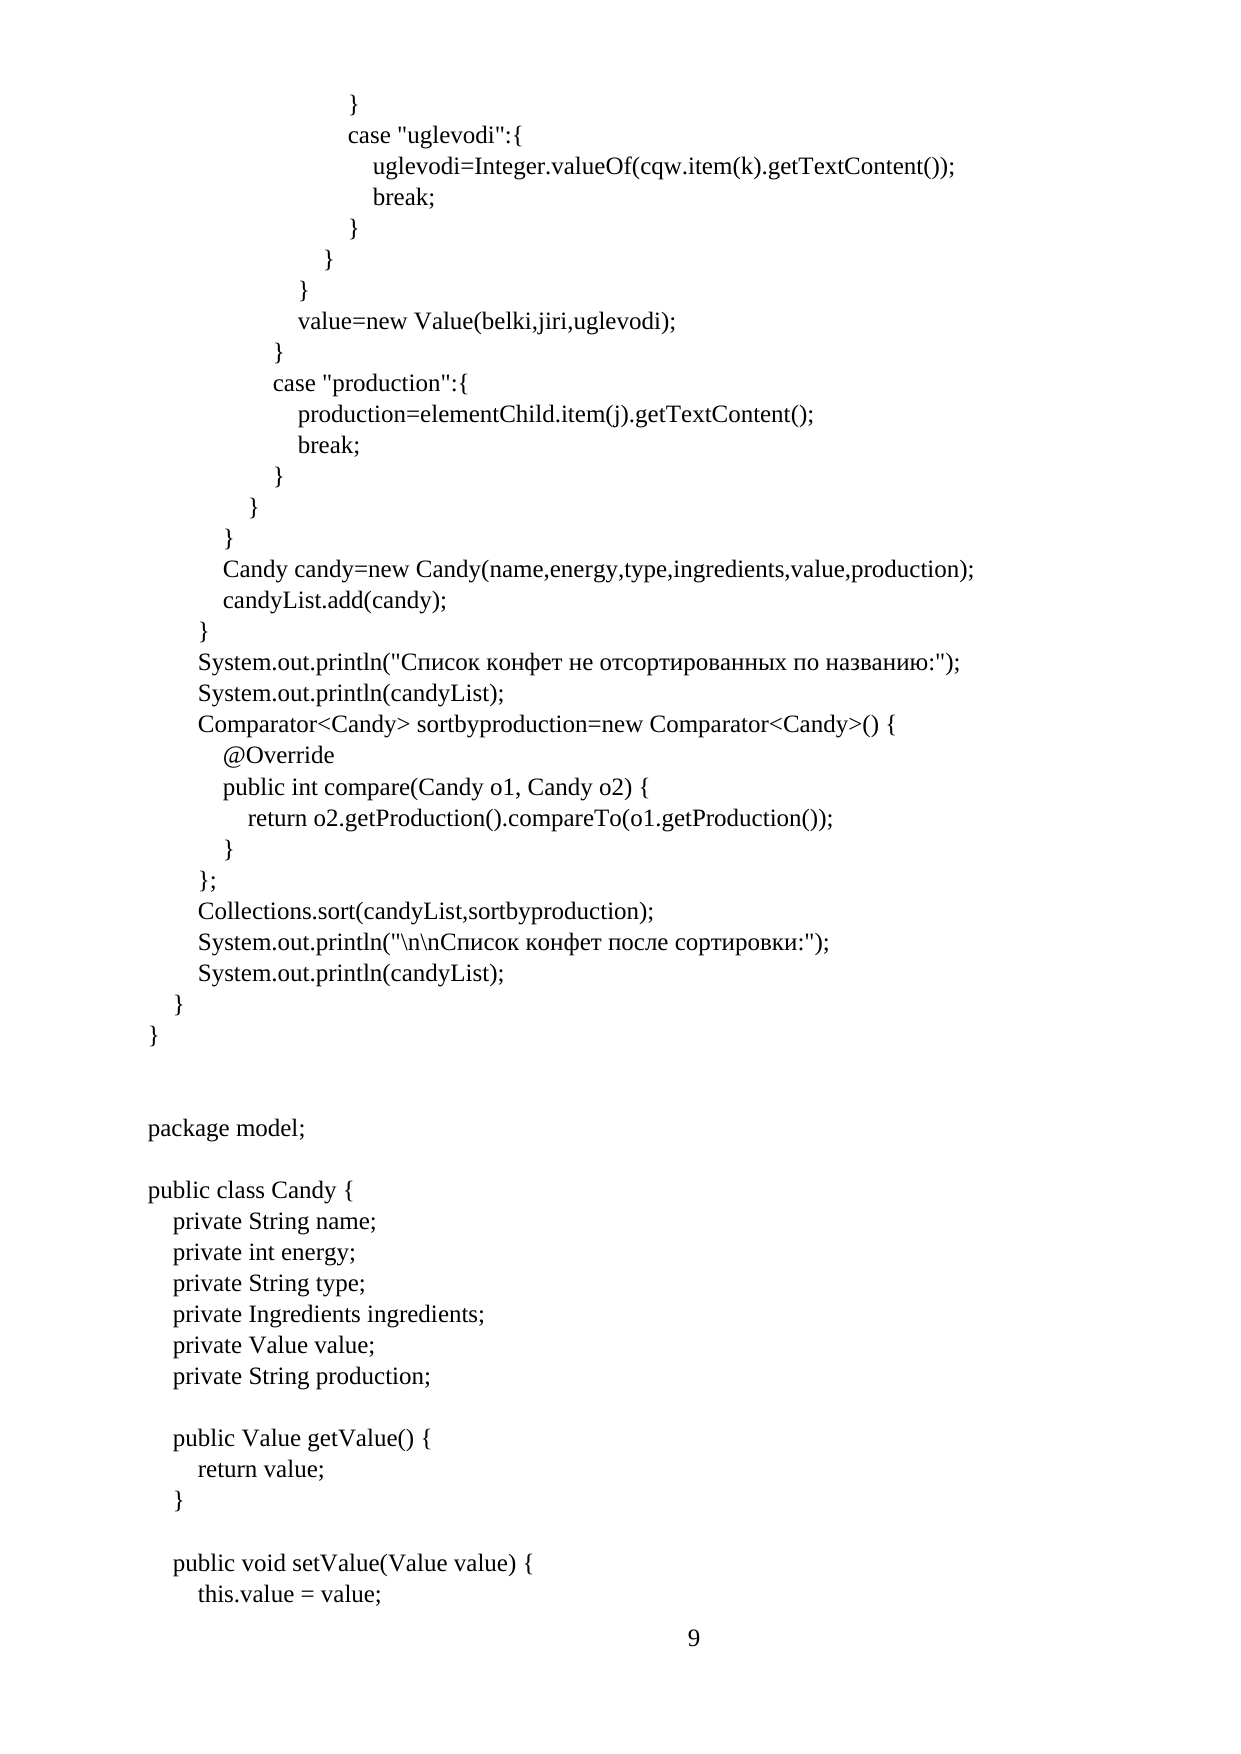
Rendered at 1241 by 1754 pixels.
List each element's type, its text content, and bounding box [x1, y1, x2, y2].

text @Override [148, 741, 1166, 769]
text } [148, 337, 1166, 366]
text System.out.println(candyList); [148, 958, 1166, 987]
text } [148, 492, 1166, 521]
text uglevodi=Integer.valueOf(cqw.item(k).getTextContent()); [148, 151, 1166, 179]
text }; [148, 865, 1166, 893]
text value=new Value(belki,jiri,uglevodi); [148, 306, 1166, 335]
text private String name; [148, 1206, 1166, 1235]
text return value; [148, 1454, 1166, 1483]
text private Value value; [148, 1330, 1166, 1359]
text Collections.sort(candyList,sortbyproduction); [148, 896, 1166, 924]
text } [148, 1486, 1166, 1514]
text private String type; [148, 1268, 1166, 1297]
text private Ingredients ingredients; [148, 1299, 1166, 1328]
text private int energy; [148, 1237, 1166, 1266]
text } [148, 989, 1166, 1018]
text private String production; [148, 1361, 1166, 1390]
text } [148, 275, 1166, 304]
text } [148, 1020, 1166, 1049]
text case "production":{ [148, 368, 1166, 397]
text } [148, 213, 1166, 242]
text case "uglevodi":{ [148, 120, 1166, 148]
text production=elementChild.item(j).getTextContent(); [148, 399, 1166, 428]
text } [148, 89, 1166, 117]
text } [148, 461, 1166, 490]
text return o2.getProduction().compareTo(o1.getProduction()); [148, 803, 1166, 831]
text break; [148, 182, 1166, 211]
text public int compare(Candy o1, Candy o2) { [148, 772, 1166, 800]
text } [148, 523, 1166, 552]
text Comparator<Candy> sortbyproduction=new Comparator<Candy>() { [148, 709, 1166, 738]
text public void setValue(Value value) { [148, 1548, 1166, 1576]
text this.value = value; [148, 1579, 1166, 1607]
text candyList.add(candy); [148, 585, 1166, 614]
text break; [148, 430, 1166, 459]
text package model; [148, 1113, 1166, 1142]
text public Value getValue() { [148, 1423, 1166, 1452]
text } [148, 834, 1166, 862]
text } [148, 616, 1166, 645]
text System.out.println("Список конфет не отсортированных по названию:"); [148, 647, 1166, 676]
text Candy candy=new Candy(name,energy,type,ingredients,value,production); [148, 554, 1166, 583]
text } [148, 244, 1166, 273]
text public class Candy { [148, 1175, 1166, 1204]
text System.out.println(candyList); [148, 678, 1166, 707]
text System.out.println("\n\nСписок конфет после сортировки:"); [148, 927, 1166, 956]
